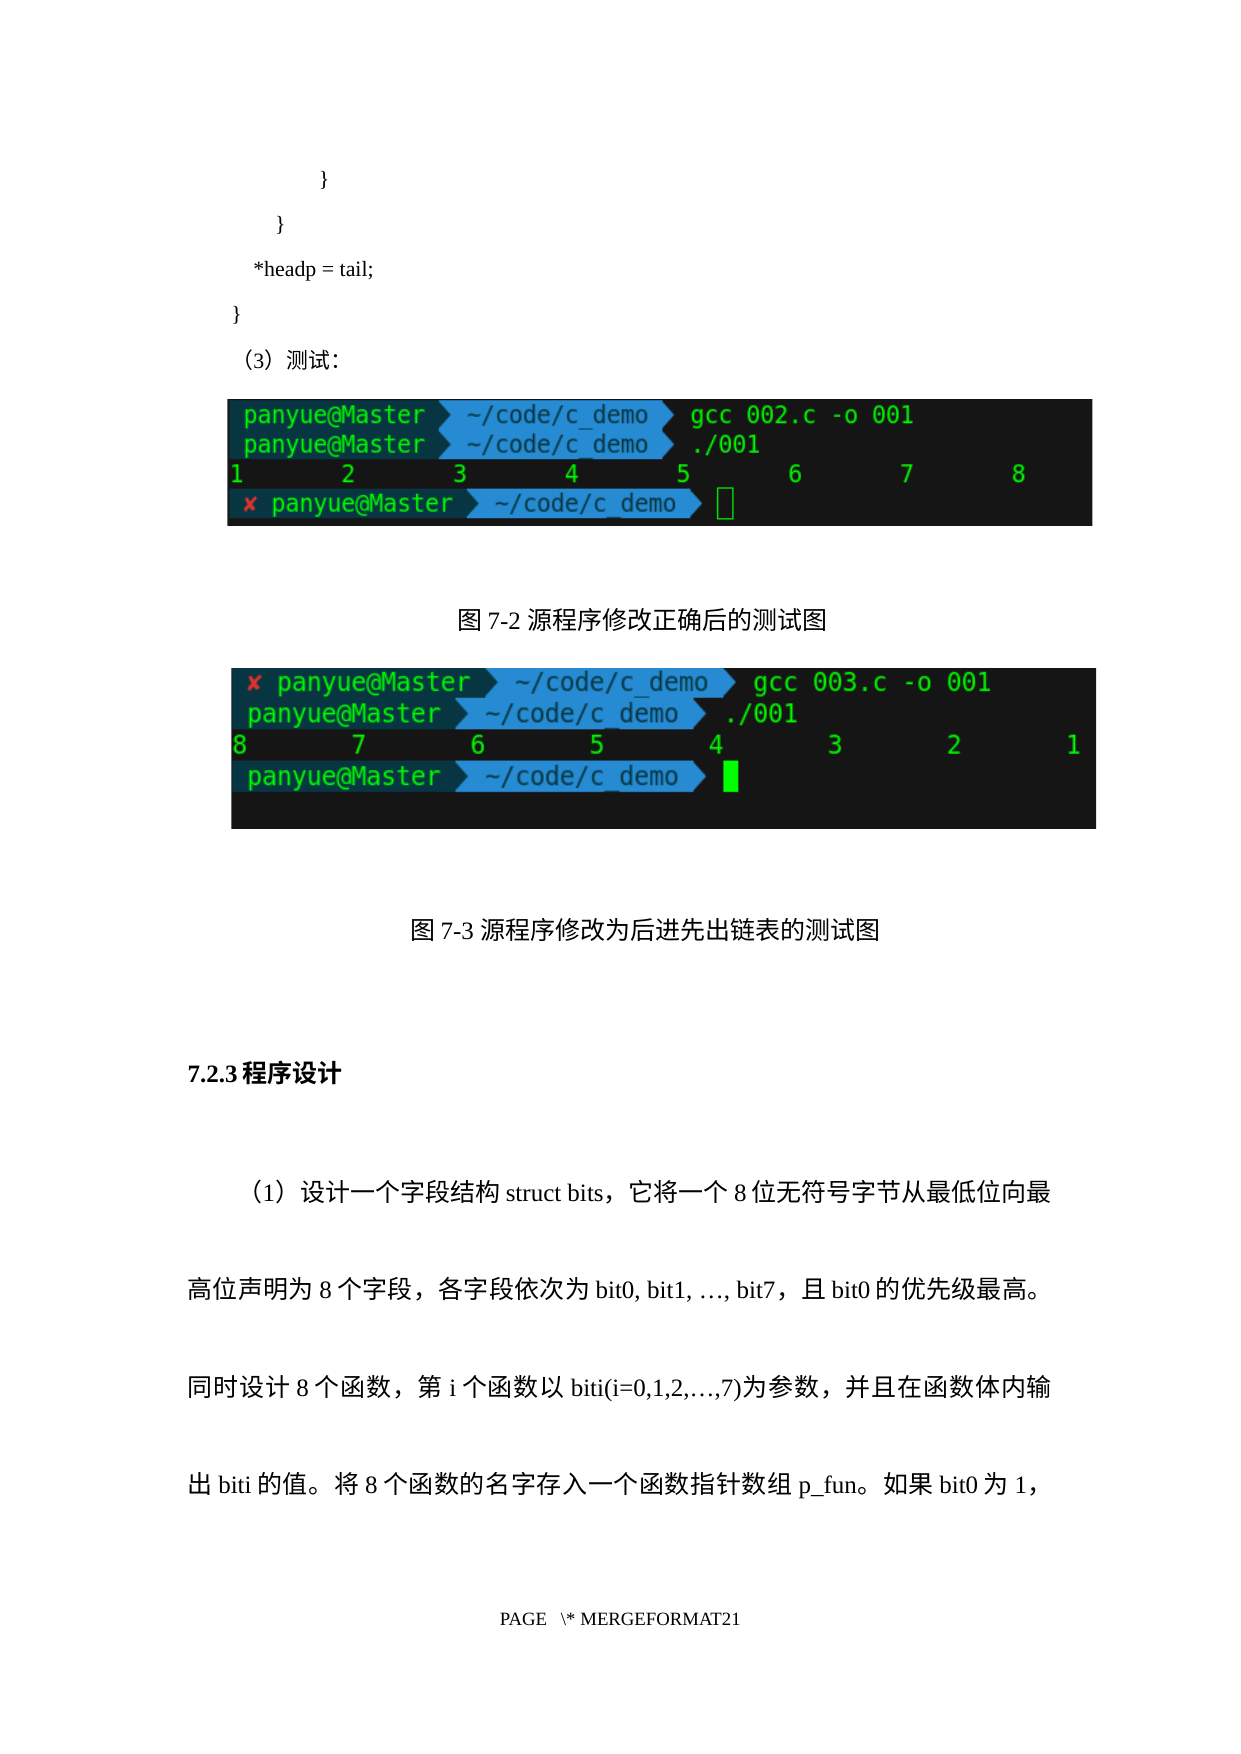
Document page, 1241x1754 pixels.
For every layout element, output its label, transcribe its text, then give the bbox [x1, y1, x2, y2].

picture [227, 399, 1093, 526]
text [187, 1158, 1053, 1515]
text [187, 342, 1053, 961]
text } [187, 207, 1053, 239]
text *headp = tail; [187, 252, 1053, 285]
text } [187, 162, 1053, 194]
text } [187, 297, 1053, 330]
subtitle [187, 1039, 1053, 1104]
picture [231, 668, 1097, 829]
